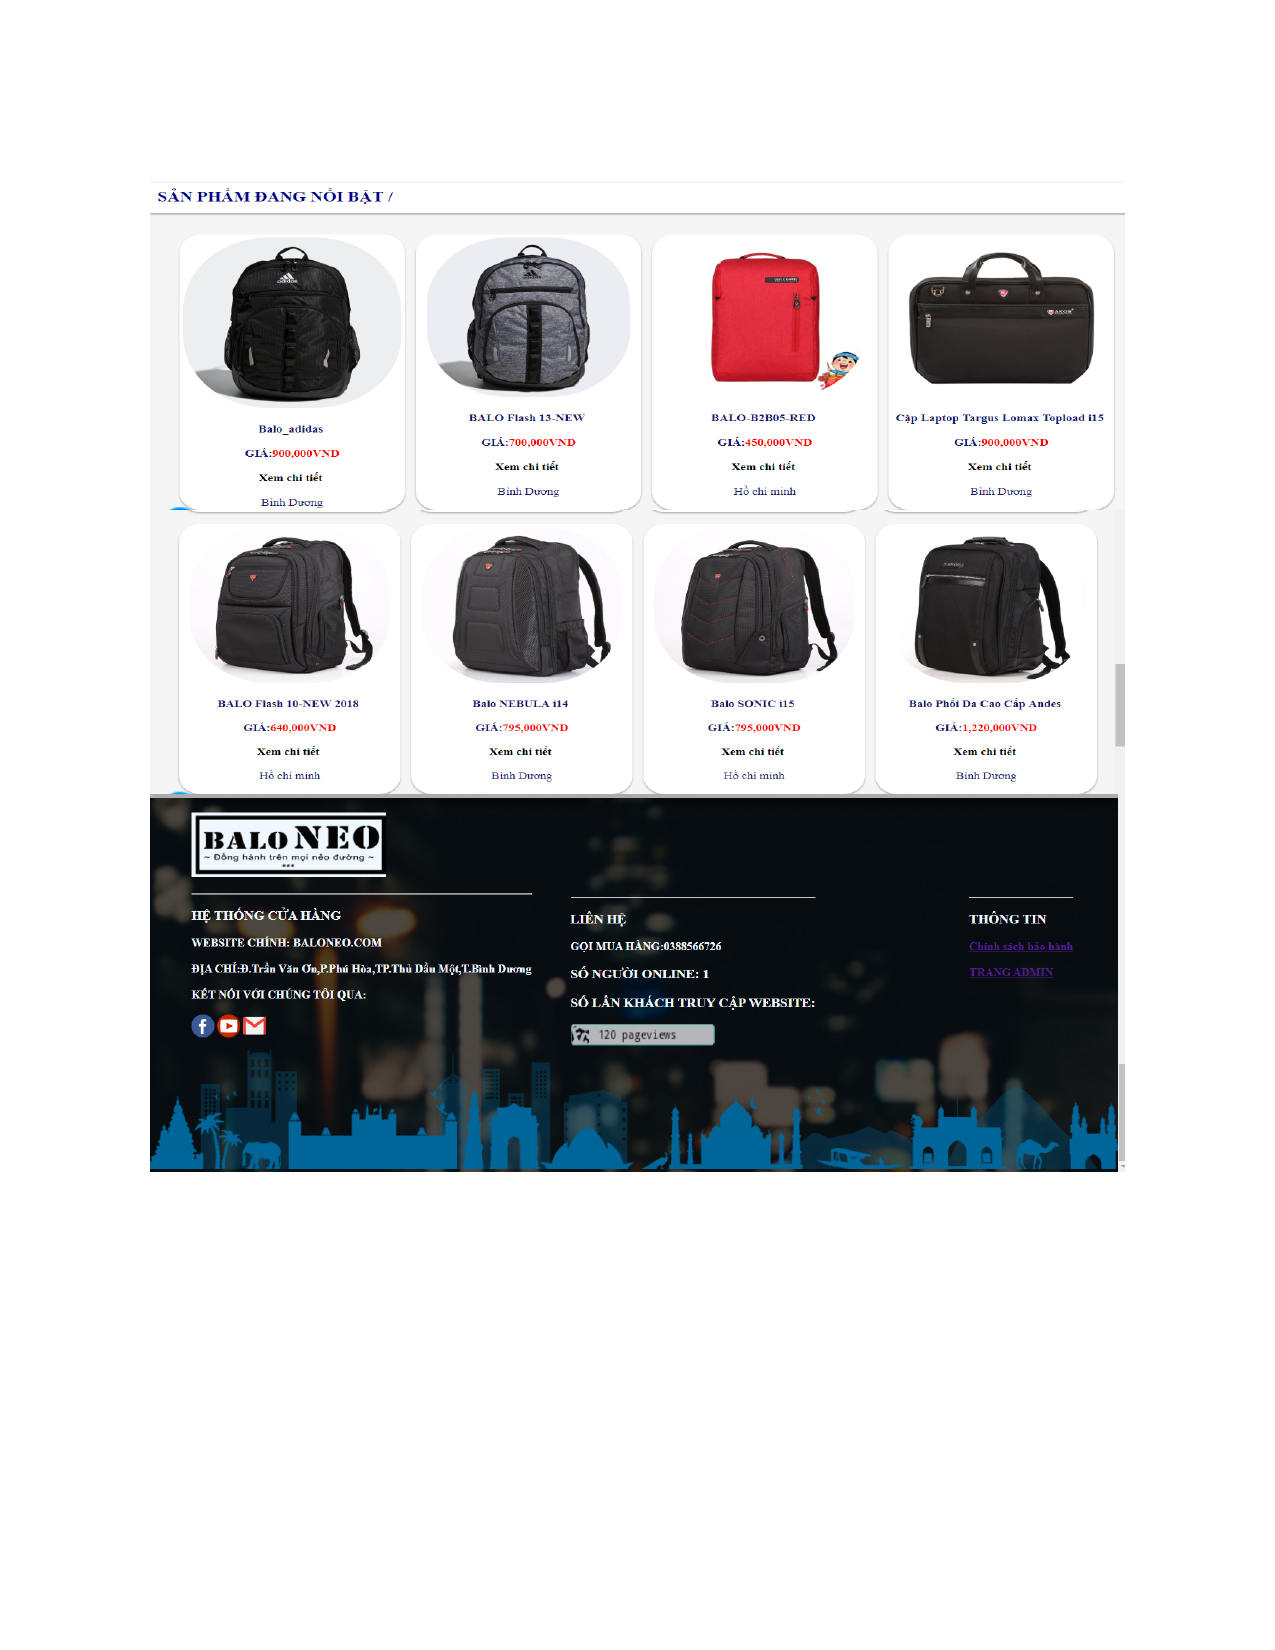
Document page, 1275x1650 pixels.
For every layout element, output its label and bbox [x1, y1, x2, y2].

picture [150, 181, 1125, 1172]
